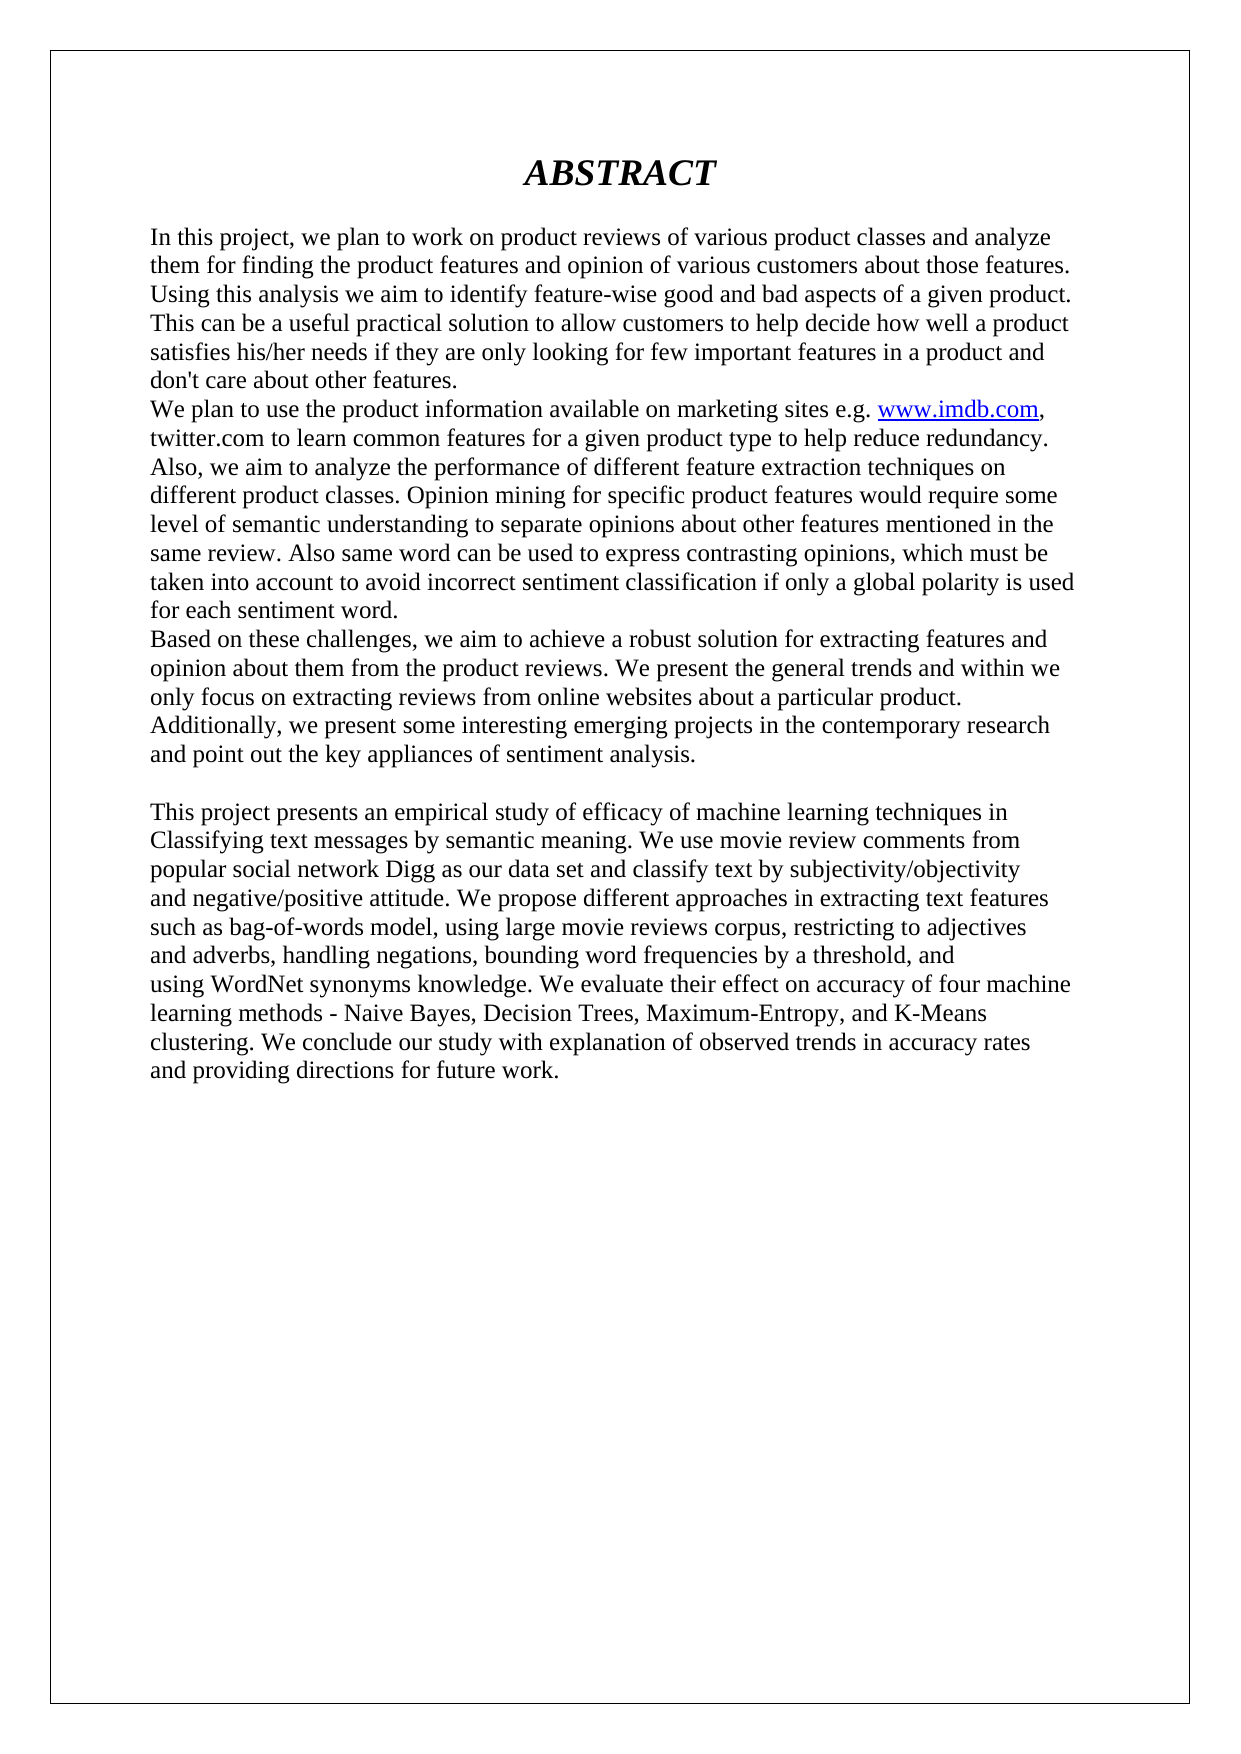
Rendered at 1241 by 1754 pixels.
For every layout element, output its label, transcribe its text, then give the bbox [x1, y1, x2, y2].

text using WordNet synonyms knowledge. We evaluate their effect on accuracy of four machine [150, 969, 1090, 998]
text popular social network Digg as our data set and classify text by subjectivity/objectivity [150, 854, 1090, 883]
text This project presents an empirical study of efficacy of machine learning techniques in [150, 797, 1090, 826]
text and negative/positive attitude. We propose different approaches in extracting text features [150, 883, 1090, 912]
text such as bag-of-words model, using large movie reviews corpus, restricting to adjectives [150, 912, 1090, 941]
text and providing directions for future work. [150, 1056, 1090, 1084]
text and adverbs, handling negations, bounding word frequencies by a threshold, and [150, 941, 1090, 969]
text clustering. We conclude our study with explanation of observed trends in accuracy rates [150, 1027, 1090, 1056]
text learning methods - Naive Bayes, Decision Trees, Maximum-Entropy, and K-Means [150, 998, 1090, 1027]
text ABSTRACT [150, 150, 1090, 193]
text In this project, we plan to work on product reviews of various product classes and analyze them for finding the product features and opinion of various customers about those features. Using this analysis we aim to identify feature-wise good and bad aspects of a given product. This can be a useful practical solution to allow customers to help decide how well a product satisfies his/her needs if they are only looking for few important features in a product and don't care about other features. We plan to use the product information available on marketing sites e.g. www.imdb.com, twitter.com to learn common features for a given product type to help reduce redundancy. Also, we aim to analyze the performance of different feature extraction techniques on different product classes. Opinion mining for specific product features would require some level of semantic understanding to separate opinions about other features mentioned in the same review. Also same word can be used to express contrasting opinions, which must be taken into account to avoid incorrect sentiment classification if only a global polarity is used for each sentiment word. Based on these challenges, we aim to achieve a robust solution for extracting features and opinion about them from the product reviews. We present the general trends and within we only focus on extracting reviews from online websites about a particular product. Additionally, we present some interesting emerging projects in the contemporary research and point out the key appliances of sentiment analysis. [150, 222, 1090, 768]
text Classifying text messages by semantic meaning. We use movie review comments from [150, 826, 1090, 854]
